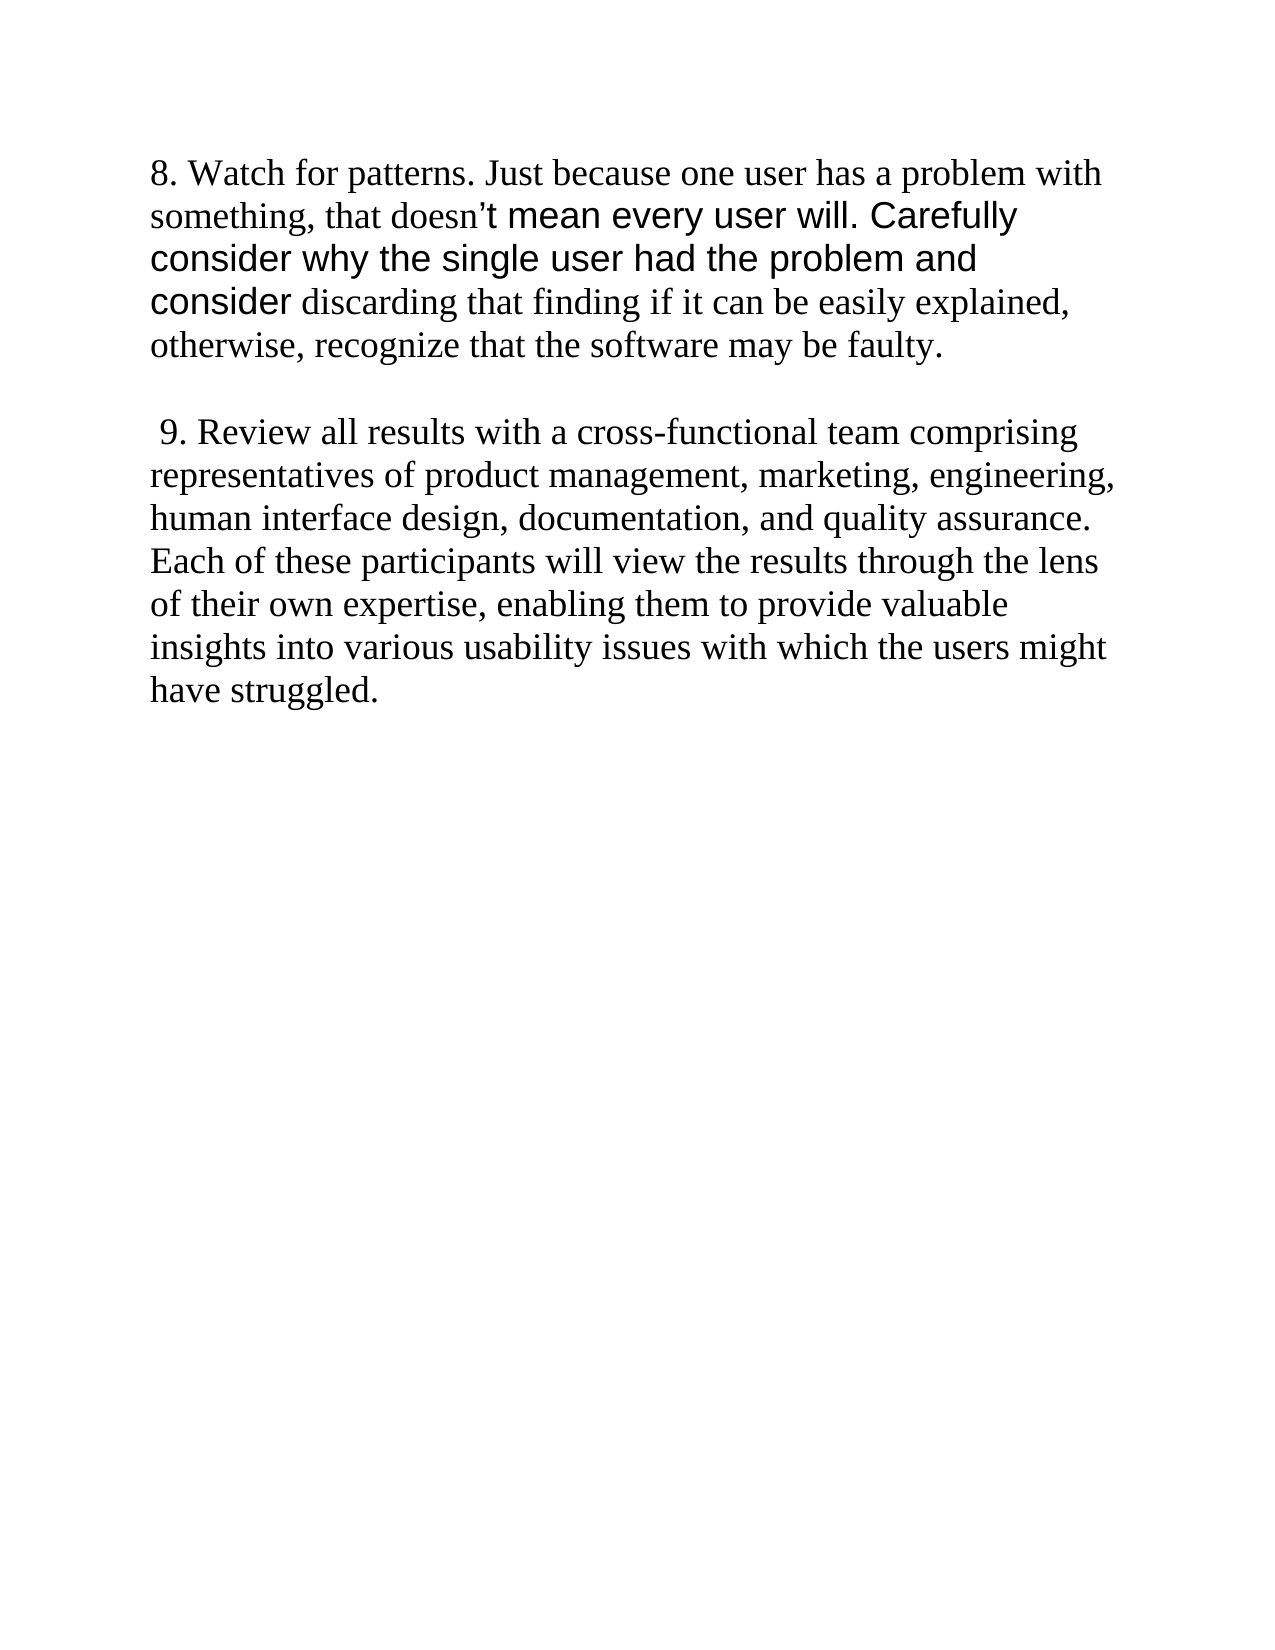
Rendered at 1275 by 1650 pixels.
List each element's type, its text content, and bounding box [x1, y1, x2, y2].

text 9. Review all results with a cross-functional team comprising representatives of product management, marketing, engineering, human interface design, documentation, and quality assurance. Each of these participants will view the results through the lens of their own expertise, enabling them to provide valuable insights into various usability issues with which the users might have struggled. [150, 409, 1125, 711]
text 8. Watch for patterns. Just because one user has a problem with something, that doesn’t mean every user will. Carefully consider why the single user had the problem and consider discarding that finding if it can be easily explained, otherwise, recognize that the software may be faulty. [150, 150, 1125, 366]
